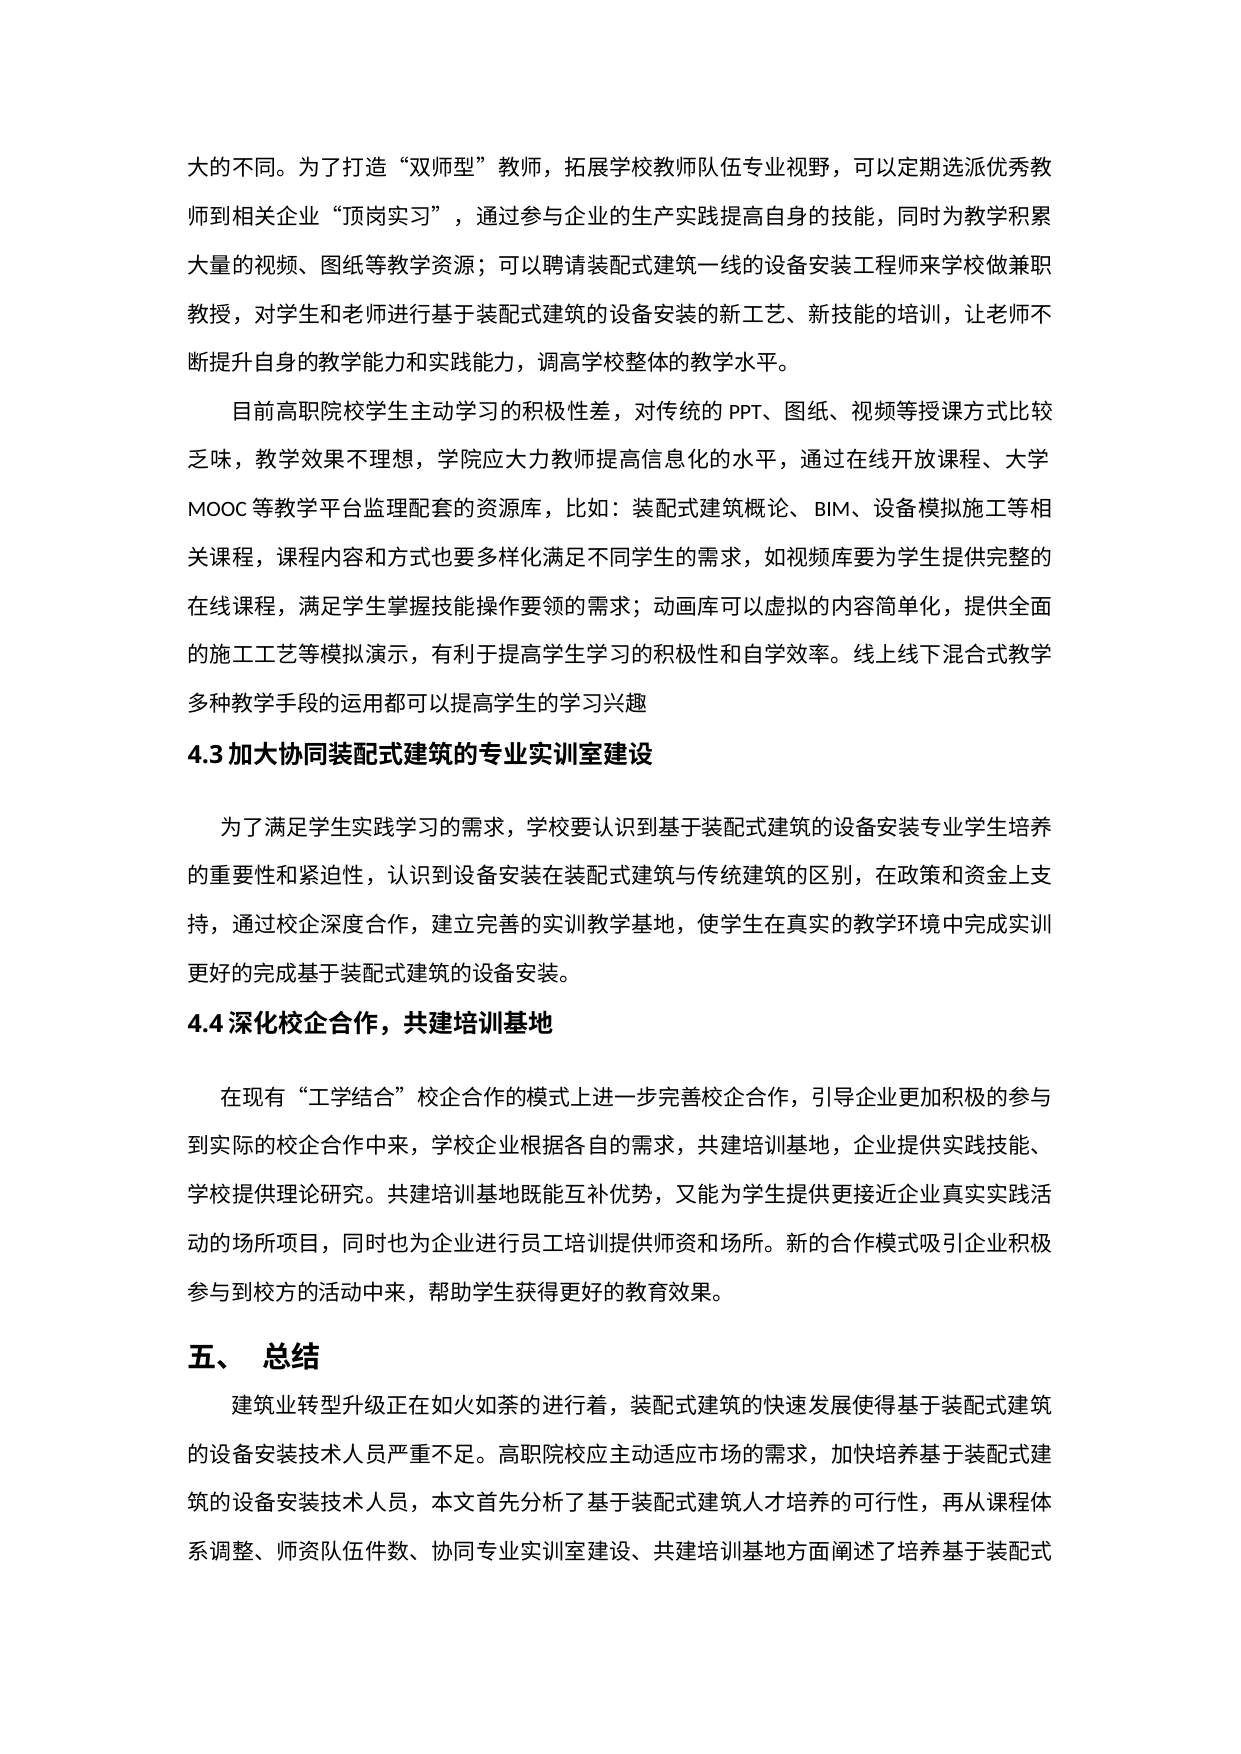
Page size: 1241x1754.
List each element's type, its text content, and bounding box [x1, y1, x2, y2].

text 4.4深化校企合作，共建培训基地 [187, 1004, 1053, 1040]
text 为了满足学生实践学习的需求，学校要认识到基于装配式建筑的设备安装专业学生培养的重要性和紧迫性，认识到设备安装在装配式建筑与传统建筑的区别，在政策和资金上支持，通过校企深度合作，建立完善的实训教学基地，使学生在真实的教学环境中完成实训，更好的完成基于装配式建筑的设备安装。 [187, 809, 1053, 988]
text 在现有“工学结合”校企合作的模式上进一步完善校企合作，引导企业更加积极的参与到实际的校企合作中来，学校企业根据各自的需求，共建培训基地，企业提供实践技能、学校提供理论研究。共建培训基地既能互补优势，又能为学生提供更接近企业真实实践活动的场所项目，同时也为企业进行员工培训提供师资和场所。新的合作模式吸引企业积极参与到校方的活动中来，帮助学生获得更好的教育效果。 [187, 1079, 1053, 1307]
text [187, 150, 1053, 377]
list 总结 [187, 1322, 1053, 1387]
text 目前高职院校学生主动学习的积极性差，对传统的PPT、图纸、视频等授课方式比较乏味，教学效果不理想，学院应大力教师提高信息化的水平，通过在线开放课程、大学MOOC等教学平台监理配套的资源库，比如：装配式建筑概论、BIM、设备模拟施工等相关课程，课程内容和方式也要多样化满足不同学生的需求，如视频库要为学生提供完整的在线课程，满足学生掌握技能操作要领的需求；动画库可以虚拟的内容简单化，提供全面的施工工艺等模拟演示，有利于提高学生学习的积极性和自学效率。线上线下混合式教学，多种教学手段的运用都可以提高学生的学习兴趣 [187, 393, 1053, 718]
text 4.3加大协同装配式建筑的专业实训室建设 [187, 734, 1053, 770]
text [187, 1387, 1053, 1566]
